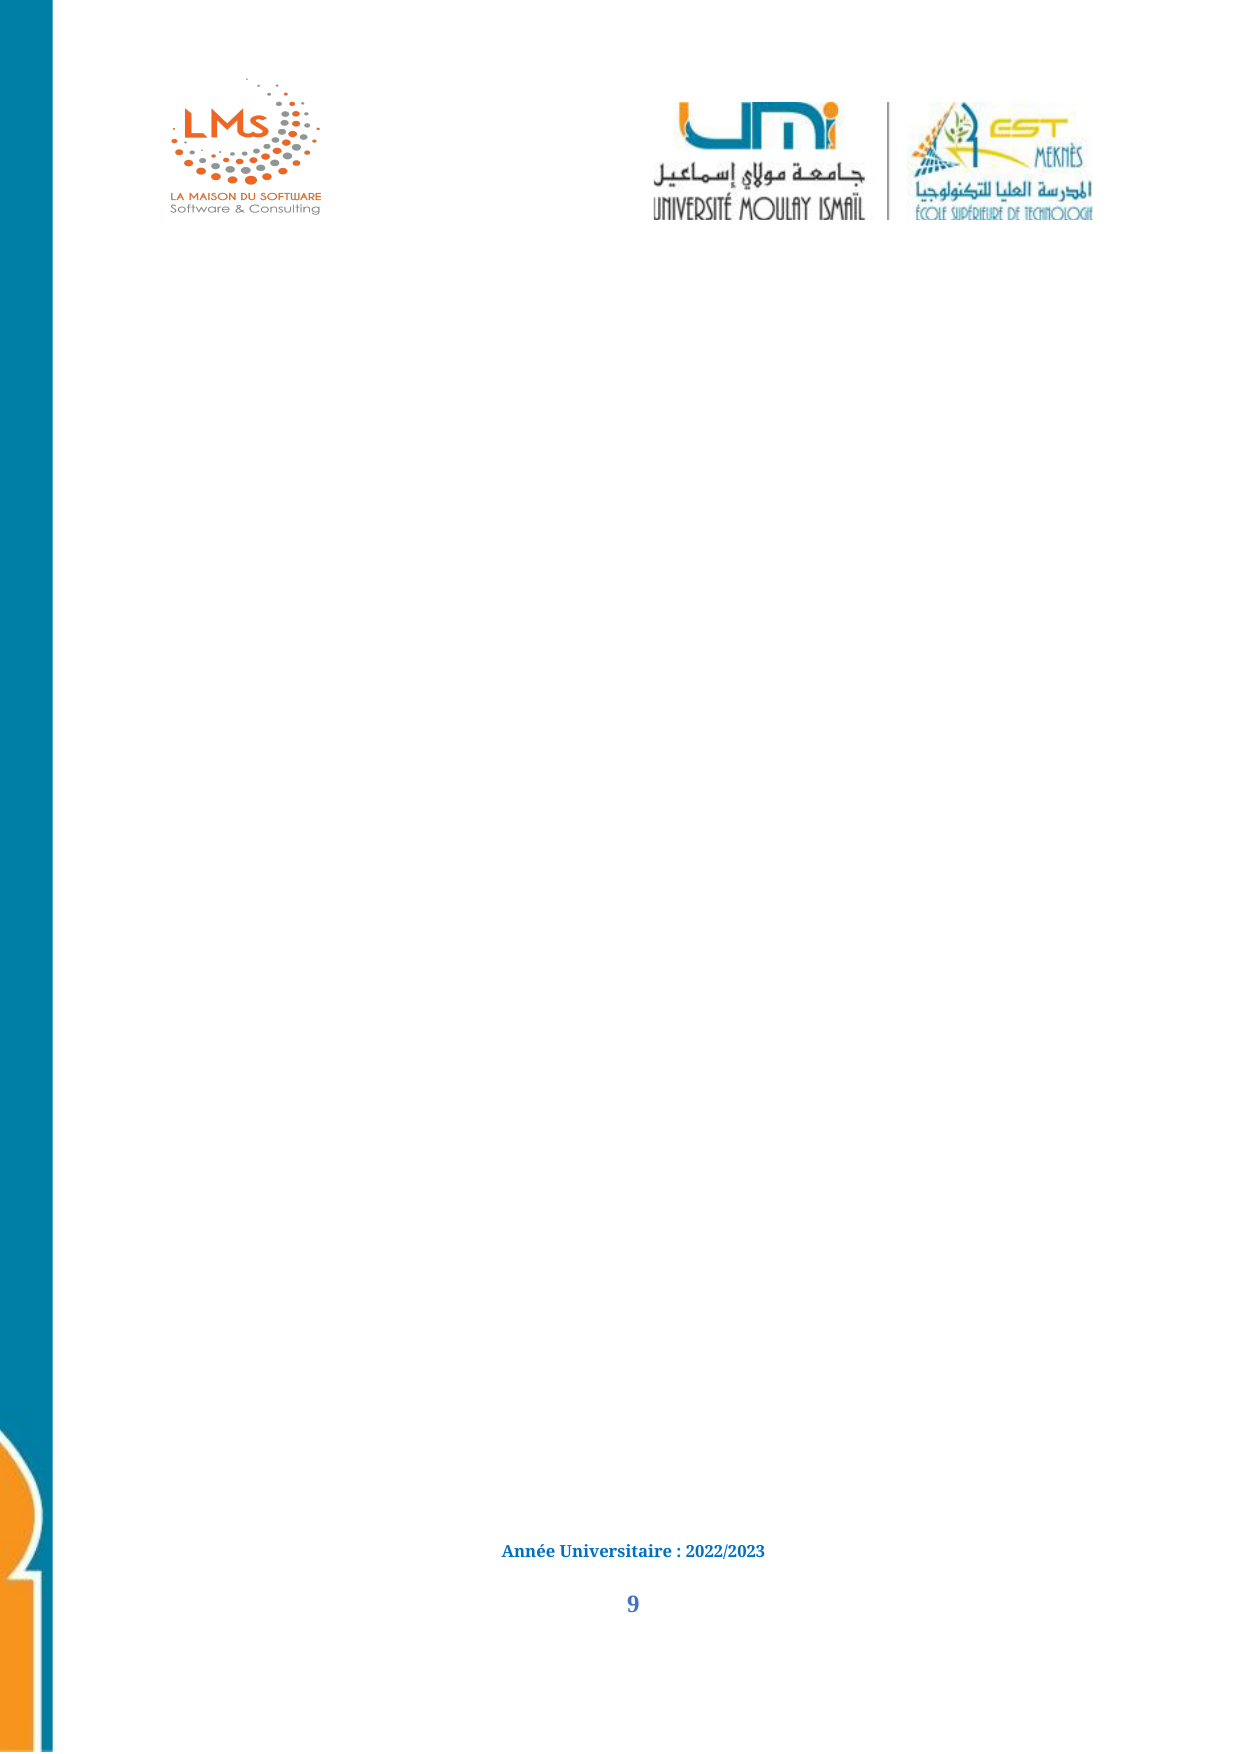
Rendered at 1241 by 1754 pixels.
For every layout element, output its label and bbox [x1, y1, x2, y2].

picture [0, 1430, 53, 1752]
picture [147, 73, 344, 220]
